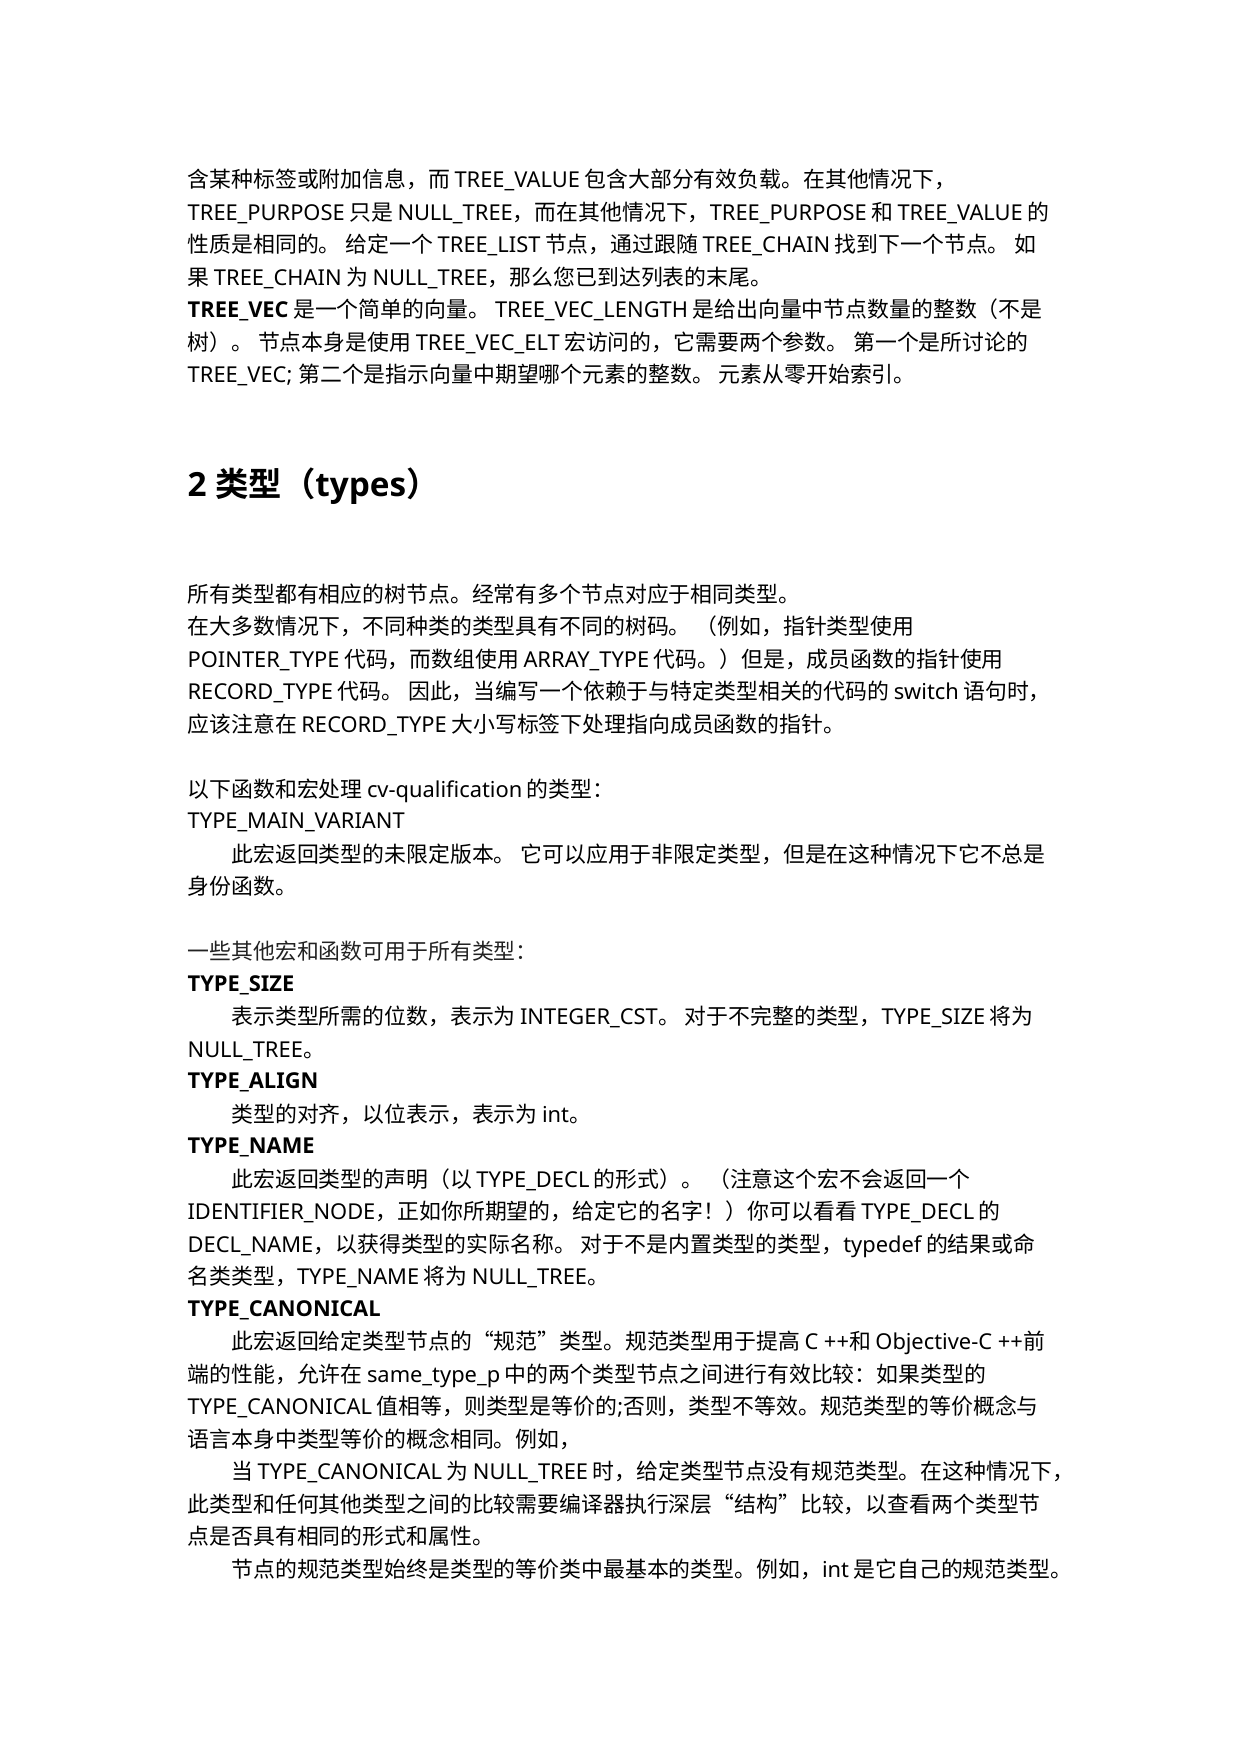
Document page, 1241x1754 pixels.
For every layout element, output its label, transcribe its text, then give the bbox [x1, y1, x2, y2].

text 类型的对齐，以位表示，表示为int。 [231, 1096, 1053, 1129]
text TYPE_MAIN_VARIANT [187, 804, 1053, 836]
text TREE_VEC是一个简单的向量。 TREE_VEC_LENGTH是给出向量中节点数量的整数（不是树）。 节点本身是使用TREE_VEC_ELT宏访问的，它需要两个参数。 第一个是所讨论的TREE_VEC; 第二个是指示向量中期望哪个元素的整数。 元素从零开始索引。 [187, 292, 1053, 389]
text 所有类型都有相应的树节点。经常有多个节点对应于相同类型。 [187, 576, 1053, 609]
text 以下函数和宏处理cv-qualification的类型： [187, 771, 1053, 804]
text TYPE_ALIGN [187, 1064, 1053, 1096]
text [187, 1551, 1053, 1584]
text TYPE_CANONICAL [187, 1291, 1053, 1324]
text 此宏返回类型的未限定版本。 它可以应用于非限定类型，但是在这种情况下它不总是身份函数。 [187, 836, 1053, 901]
subtitle 2 类型（types） [187, 449, 1053, 514]
text TYPE_NAME [187, 1129, 1053, 1161]
text 当TYPE_CANONICAL为NULL_TREE时，给定类型节点没有规范类型。在这种情况下，此类型和任何其他类型之间的比较需要编译器执行深层“结构”比较，以查看两个类型节点是否具有相同的形式和属性。 [187, 1454, 1053, 1551]
text 此宏返回类型的声明（以TYPE_DECL的形式）。 （注意这个宏不会返回一个IDENTIFIER_NODE，正如你所期望的，给定它的名字！）你可以看看TYPE_DECL的DECL_NAME，以获得类型的实际名称。 对于不是内置类型的类型，typedef的结果或命名类类型，TYPE_NAME将为NULL_TREE。 [187, 1161, 1053, 1291]
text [187, 162, 1053, 292]
text 一些其他宏和函数可用于所有类型： [187, 934, 1053, 966]
text 在大多数情况下，不同种类的类型具有不同的树码。 （例如，指针类型使用POINTER_TYPE代码，而数组使用ARRAY_TYPE代码。）但是，成员函数的指针使用RECORD_TYPE代码。 因此，当编写一个依赖于与特定类型相关的代码的switch语句时，应该注意在RECORD_TYPE大小写标签下处理指向成员函数的指针。 [187, 609, 1053, 739]
text 此宏返回给定类型节点的“规范”类型。规范类型用于提高C ++和Objective-C ++前端的性能，允许在same_type_p中的两个类型节点之间进行有效比较：如果类型的TYPE_CANONICAL值相等，则类型是等价的;否则，类型不等效。规范类型的等价概念与语言本身中类型等价的概念相同。例如， [187, 1324, 1053, 1454]
text TYPE_SIZE [187, 966, 1053, 999]
text 表示类型所需的位数，表示为INTEGER_CST。 对于不完整的类型，TYPE_SIZE将为NULL_TREE。 [187, 999, 1053, 1064]
